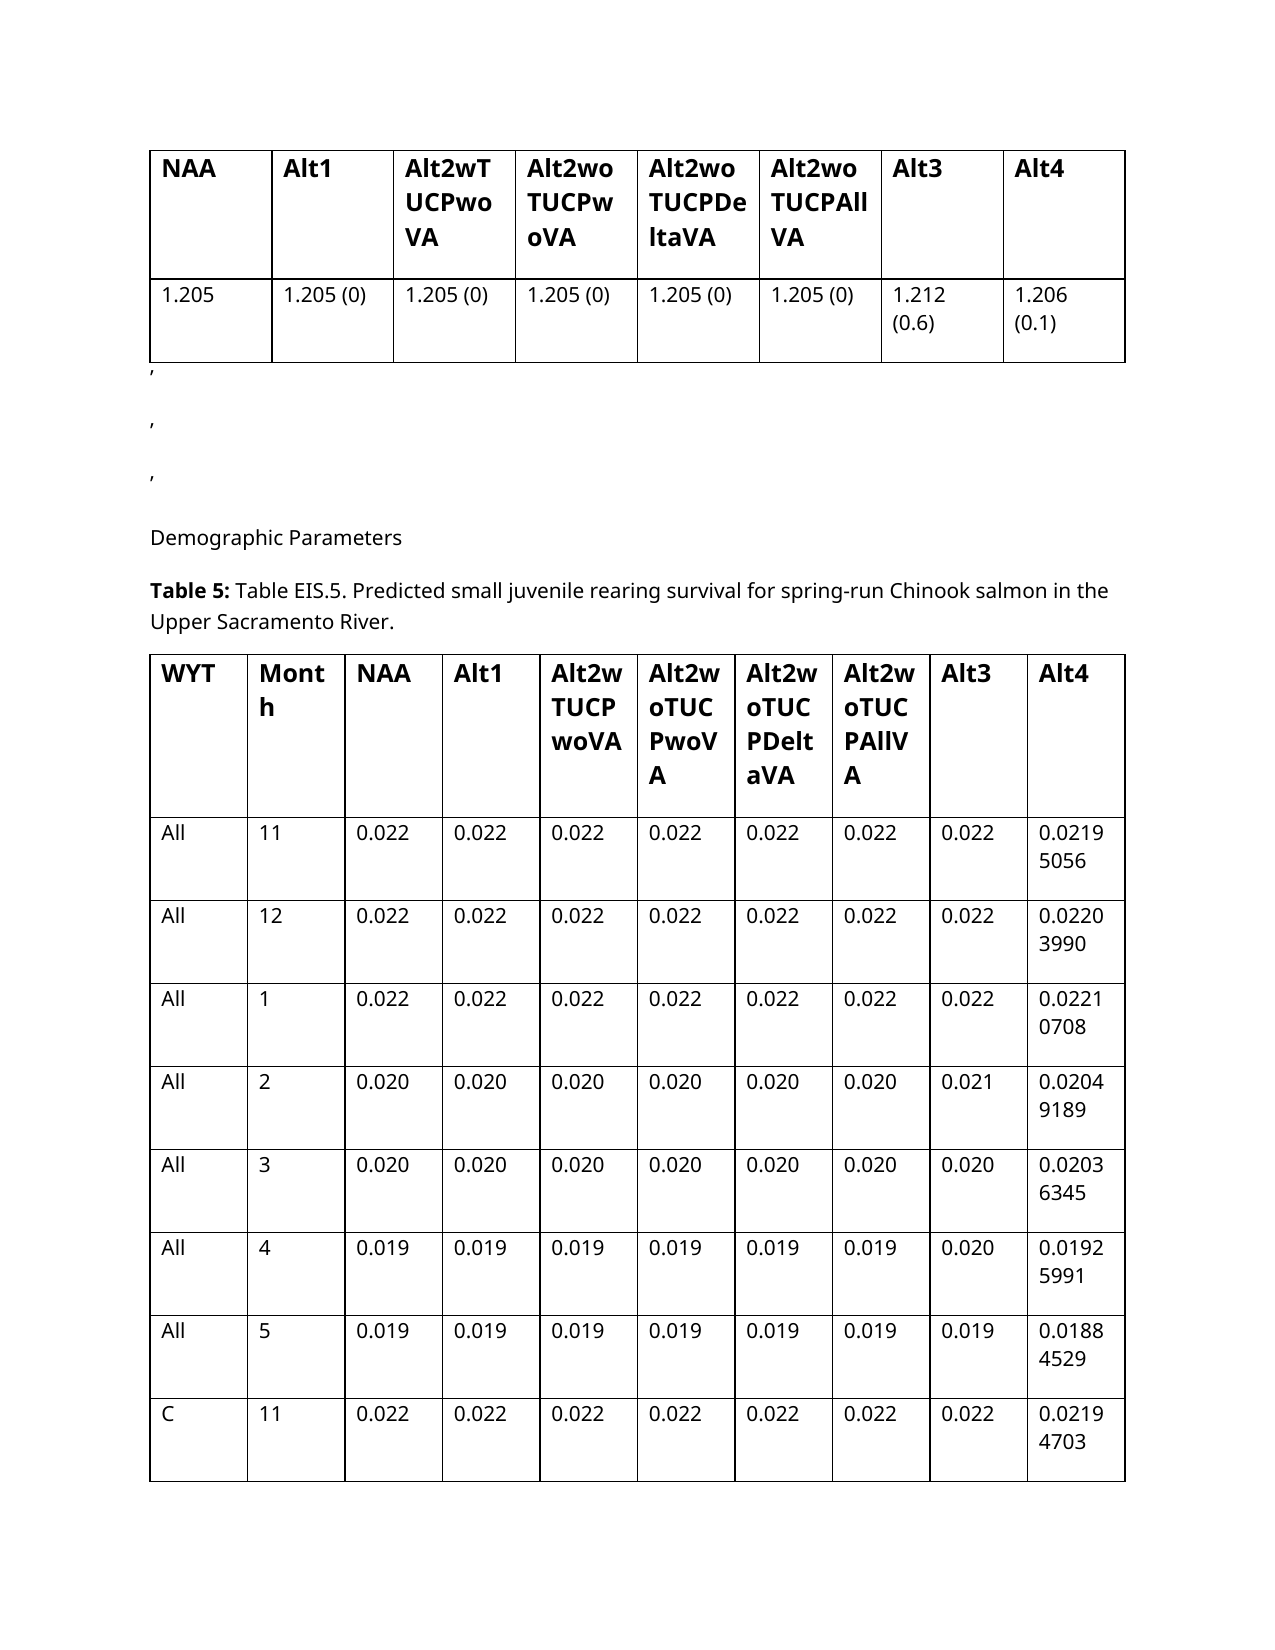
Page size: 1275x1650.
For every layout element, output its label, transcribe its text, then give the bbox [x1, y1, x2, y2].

table_cell 1.212 (0.6) [882, 280, 1003, 362]
table_cell 0.022 [638, 984, 734, 1066]
table_header Alt2wTUCPwoVA [394, 151, 515, 278]
table_cell 12 [248, 901, 344, 983]
table_cell 3 [248, 1150, 344, 1232]
table_cell All [151, 1316, 247, 1398]
table_cell 1.205 (0) [638, 280, 759, 362]
table_cell 0.019 [736, 1316, 832, 1398]
table_cell 0.022 [736, 901, 832, 983]
table_cell 0.022 [736, 818, 832, 900]
table_header Alt3 [931, 655, 1027, 817]
table_cell 0.019 [346, 1316, 442, 1398]
table_cell 2 [248, 1067, 344, 1149]
table_cell 1.205 (0) [516, 280, 637, 362]
table_cell 0.02210708 [1028, 984, 1124, 1066]
table_cell 0.022 [833, 818, 929, 900]
table_cell 0.022 [541, 901, 637, 983]
table_cell All [151, 901, 247, 983]
table_header Alt2woTUCPAllVA [760, 151, 881, 278]
table_cell 0.019 [541, 1233, 637, 1315]
table_cell 0.020 [833, 1067, 929, 1149]
table_cell 0.022 [931, 1399, 1027, 1481]
table_header Alt2woTUCPDeltaVA [736, 655, 832, 817]
table_cell 1.205 (0) [394, 280, 515, 362]
table_cell 5 [248, 1316, 344, 1398]
table_cell All [151, 984, 247, 1066]
table_cell 0.022 [833, 984, 929, 1066]
table_header Alt3 [882, 151, 1003, 278]
table_cell 11 [248, 1399, 344, 1481]
table_cell 0.022 [346, 984, 442, 1066]
table_cell 0.020 [346, 1067, 442, 1149]
table_cell 0.022 [736, 984, 832, 1066]
table_cell 0.022 [346, 1399, 442, 1481]
table_cell 1.205 [151, 280, 271, 362]
table_cell 0.02036345 [1028, 1150, 1124, 1232]
table_cell 0.022 [931, 818, 1027, 900]
table_cell 0.020 [541, 1067, 637, 1149]
table_cell 0.020 [736, 1150, 832, 1232]
table_cell 0.022 [346, 901, 442, 983]
table_cell 0.01884529 [1028, 1316, 1124, 1398]
table_cell 0.022 [346, 818, 442, 900]
table_cell 1.205 (0) [273, 280, 393, 362]
table_cell 0.022 [638, 1399, 734, 1481]
table_cell 0.019 [541, 1316, 637, 1398]
table_header WYT [151, 655, 247, 817]
table_cell 0.019 [638, 1233, 734, 1315]
table_cell 0.02203990 [1028, 901, 1124, 983]
table_header NAA [151, 151, 271, 278]
table_header Alt2wTUCPwoVA [541, 655, 637, 817]
table_cell 0.020 [833, 1150, 929, 1232]
table_cell 0.020 [638, 1067, 734, 1149]
table_cell 0.022 [638, 901, 734, 983]
table_cell C [151, 1399, 247, 1481]
table_cell 0.022 [931, 901, 1027, 983]
table_cell 0.019 [833, 1233, 929, 1315]
table_cell 0.022 [443, 818, 539, 900]
table_cell 0.022 [443, 901, 539, 983]
table_cell 0.022 [443, 984, 539, 1066]
table_cell 0.022 [443, 1399, 539, 1481]
table_header Alt1 [273, 151, 393, 278]
table_cell 0.022 [638, 818, 734, 900]
table_header Alt2woTUCPAllVA [833, 655, 929, 817]
table_cell 0.022 [541, 984, 637, 1066]
table_cell 0.01925991 [1028, 1233, 1124, 1315]
table_cell All [151, 1150, 247, 1232]
table_cell 0.020 [443, 1067, 539, 1149]
table_cell 0.019 [346, 1233, 442, 1315]
table_cell 0.020 [541, 1150, 637, 1232]
table_cell 4 [248, 1233, 344, 1315]
table_cell 1 [248, 984, 344, 1066]
table_cell 0.020 [931, 1233, 1027, 1315]
table_cell 0.020 [443, 1150, 539, 1232]
table_cell 0.019 [833, 1316, 929, 1398]
table_cell 0.022 [833, 1399, 929, 1481]
table_cell 0.019 [638, 1316, 734, 1398]
table_cell 0.02195056 [1028, 818, 1124, 900]
table_cell 0.021 [931, 1067, 1027, 1149]
table_cell 0.020 [346, 1150, 442, 1232]
table_header Alt2woTUCPwoVA [516, 151, 637, 278]
table_cell 0.020 [736, 1067, 832, 1149]
table_cell 0.022 [833, 901, 929, 983]
table_header Month [248, 655, 344, 817]
text Table : Table EIS.5. Predicted small juvenile rearing survival for spring-run Chinook salmon in the Upper Sacramento River. [150, 576, 1125, 636]
table_cell 0.019 [931, 1316, 1027, 1398]
table_cell 0.02049189 [1028, 1067, 1124, 1149]
table_cell 0.022 [541, 818, 637, 900]
table_header Alt1 [443, 655, 539, 817]
table_cell 11 [248, 818, 344, 900]
table_cell 0.019 [443, 1316, 539, 1398]
table_cell 0.022 [931, 984, 1027, 1066]
table_cell 0.020 [931, 1150, 1027, 1232]
table_header Alt2woTUCPwoVA [638, 655, 734, 817]
table_header NAA [346, 655, 442, 817]
table_cell All [151, 818, 247, 900]
table_header Alt4 [1004, 151, 1124, 278]
table_header Alt2woTUCPDeltaVA [638, 151, 759, 278]
table_cell 1.206 (0.1) [1004, 280, 1124, 362]
table_cell 0.022 [541, 1399, 637, 1481]
table_header Alt4 [1028, 655, 1124, 817]
table_cell All [151, 1233, 247, 1315]
table_cell All [151, 1067, 247, 1149]
table_cell 0.020 [638, 1150, 734, 1232]
table_cell 1.205 (0) [760, 280, 881, 362]
table_cell 0.019 [736, 1233, 832, 1315]
table_cell 0.022 [736, 1399, 832, 1481]
table_cell 0.019 [443, 1233, 539, 1315]
table_cell 0.02194703 [1028, 1399, 1124, 1481]
